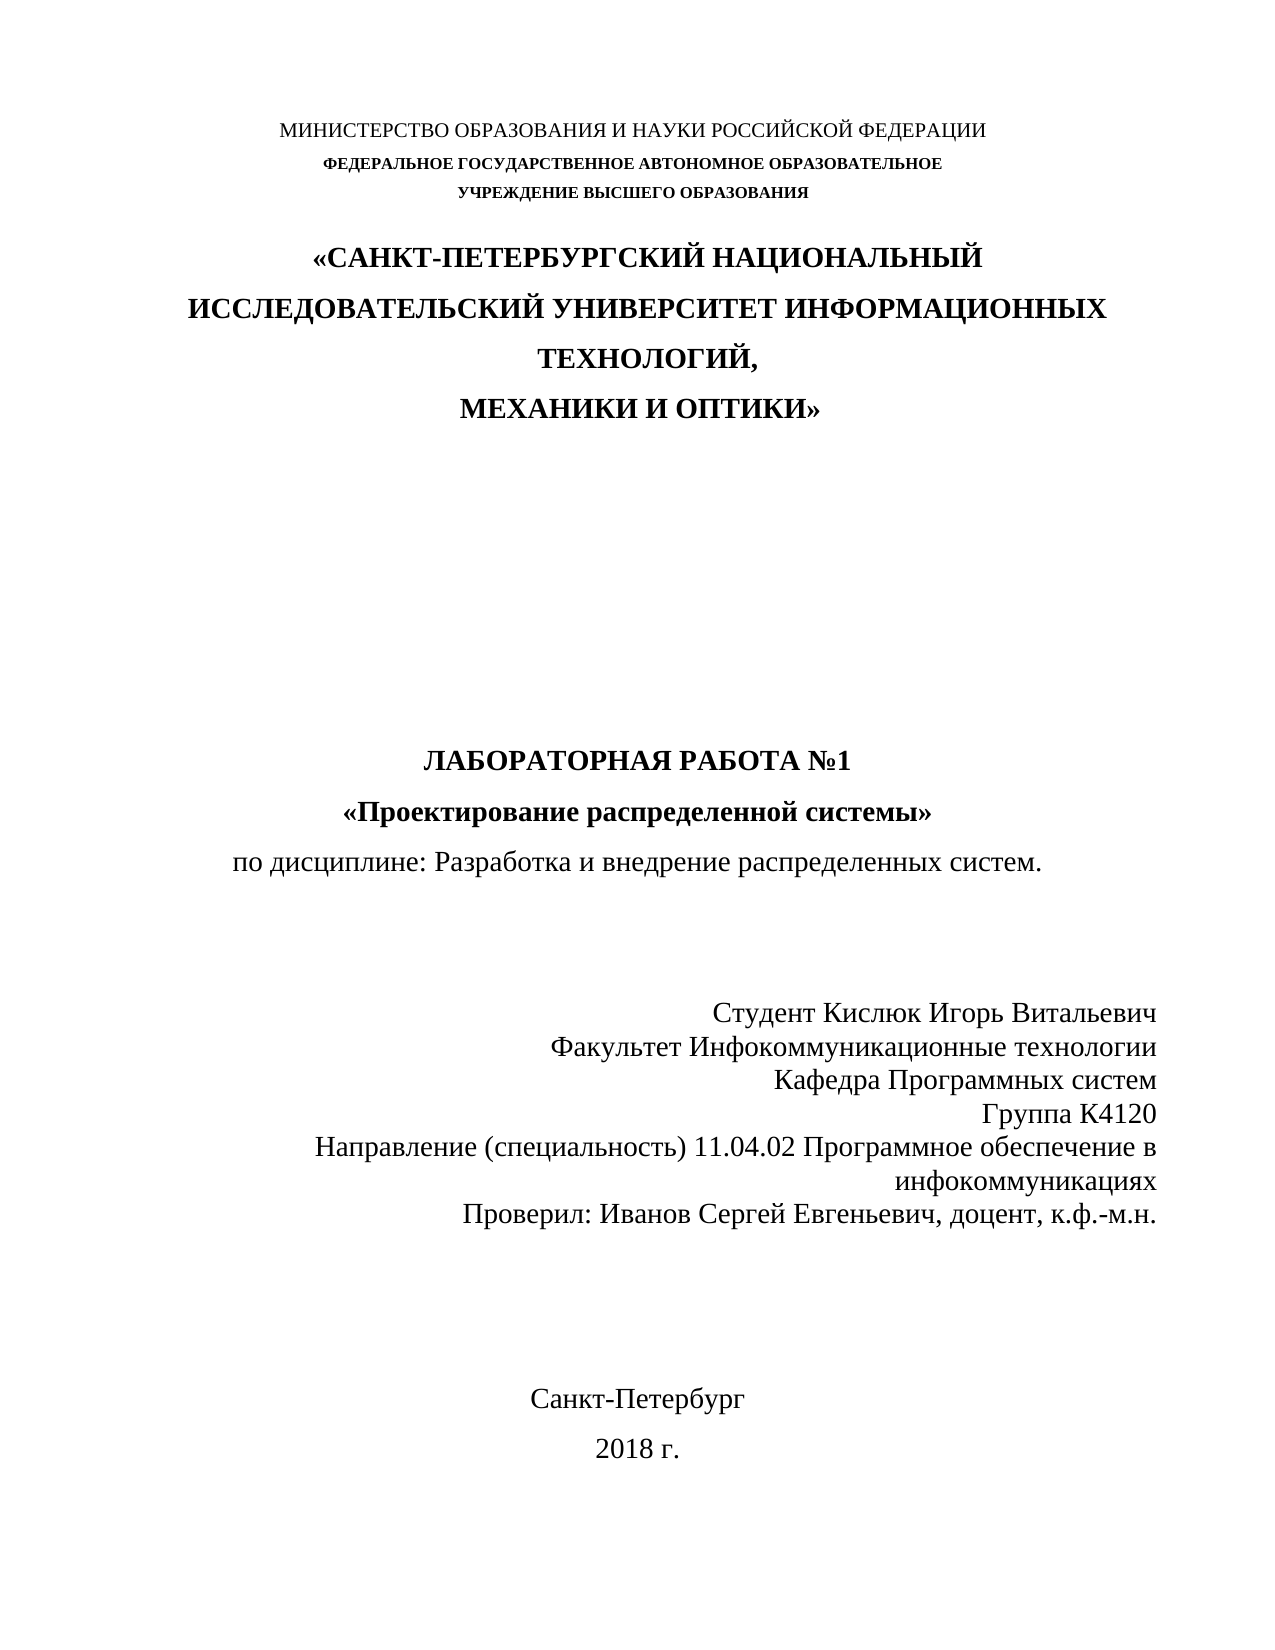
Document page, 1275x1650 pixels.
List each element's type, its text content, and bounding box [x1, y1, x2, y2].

text по дисциплине: Разработка и внедрение распределенных систем. [118, 844, 1157, 878]
text Кафедра Программных систем [118, 1062, 1157, 1096]
text Студент Кислюк Игорь Витальевич [118, 995, 1157, 1029]
text Санкт-Петербург [118, 1381, 1157, 1414]
text Группа К4120 [118, 1096, 1157, 1129]
text Факультет Инфокоммуникационные технологии [118, 1029, 1157, 1062]
text Проверил: Иванов Сергей Евгеньевич, доцент, к.ф.-м.н. [118, 1196, 1157, 1230]
text Направление (специальность) 11.04.02 Программное обеспечение в инфокоммуникациях [118, 1129, 1157, 1196]
text ФЕДЕРАЛЬНОЕ ГОСУДАРСТВЕННОЕ АВТОНОМНОЕ ОБРАЗОВАТЕЛЬНОЕ [118, 154, 1147, 173]
text ЛАБОРАТОРНАЯ РАБОТА №1 [118, 743, 1157, 777]
text МЕХАНИКИ И ОПТИКИ» [118, 391, 1162, 425]
text 2018 г. [118, 1431, 1157, 1465]
text «САНКТ-ПЕТЕРБУРГСКИЙ НАЦИОНАЛЬНЫЙ ИССЛЕДОВАТЕЛЬСКИЙ УНИВЕРСИТЕТ ИНФОРМАЦИОННЫХ ТЕХНОЛОГИЙ, [162, 240, 1133, 374]
text МИНИСТЕРСТВО ОБРАЗОВАНИЯ И НАУКИ РОССИЙСКОЙ ФЕДЕРАЦИИ [118, 118, 1147, 142]
text «Проектирование распределенной системы» [118, 794, 1157, 827]
text УЧРЕЖДЕНИЕ ВЫСШЕГО ОБРАЗОВАНИЯ [118, 183, 1147, 202]
